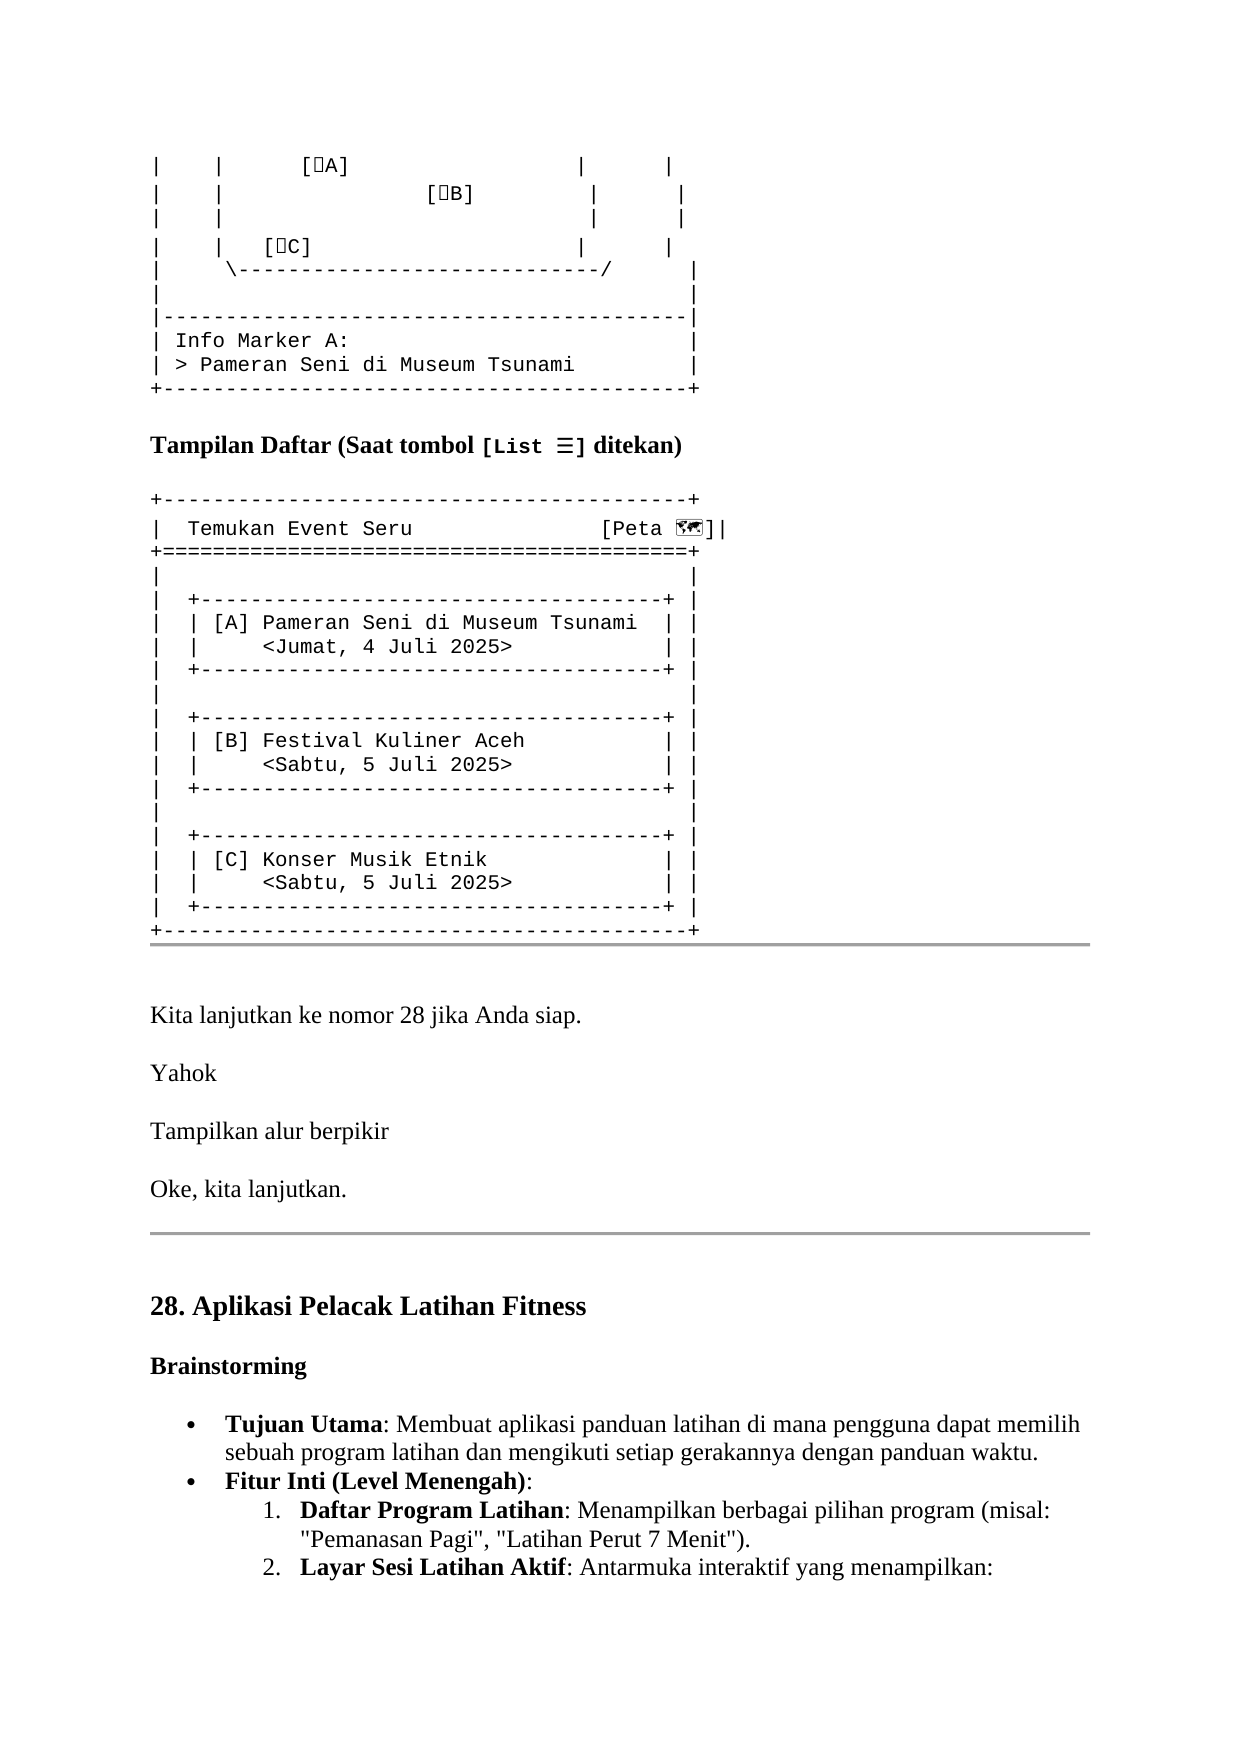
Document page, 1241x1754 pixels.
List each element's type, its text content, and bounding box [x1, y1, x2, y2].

text Kita lanjutkan ke nomor 28 jika Anda siap. [150, 1000, 1090, 1029]
list Fitur Inti (Level Menengah): [187, 1466, 1090, 1495]
text Tampilan Daftar (Saat tombol [List ☰] ditekan) [150, 430, 1090, 460]
text +------------------------------------------+ [150, 489, 1090, 513]
text | +-------------------------------------+ | [150, 707, 1090, 730]
text | Temukan Event Seru [Peta 🗺️]| [150, 513, 1090, 541]
text Oke, kita lanjutkan. [150, 1174, 1090, 1203]
text | +-------------------------------------+ | [150, 588, 1090, 612]
text Yahok [150, 1058, 1090, 1087]
text +==========================================+ [150, 541, 1090, 565]
text | | [150, 565, 1090, 588]
text | \-----------------------------/ | [150, 259, 1090, 283]
text | | [150, 801, 1090, 825]
text | | [B] Festival Kuliner Aceh | | [150, 730, 1090, 754]
text | | [A] Pameran Seni di Museum Tsunami | | [150, 612, 1090, 636]
text | | [C] Konser Musik Etnik | | [150, 849, 1090, 872]
text | > Pameran Seni di Museum Tsunami | [150, 354, 1090, 377]
text 28. Aplikasi Pelacak Latihan Fitness [150, 1289, 1090, 1322]
text | +-------------------------------------+ | [150, 825, 1090, 849]
text | | [📍B] | | [150, 178, 1090, 207]
text Tampilkan alur berpikir [150, 1116, 1090, 1145]
text | Info Marker A: | [150, 330, 1090, 354]
text +------------------------------------------+ [150, 377, 1090, 401]
text | | | | [150, 207, 1090, 231]
text | | [150, 283, 1090, 307]
text | +-------------------------------------+ | [150, 659, 1090, 683]
list Tujuan Utama: Membuat aplikasi panduan latihan di mana pengguna dapat memilih sebuah program latihan dan mengikuti setiap gerakannya dengan panduan waktu. [187, 1409, 1090, 1466]
list Layar Sesi Latihan Aktif: Antarmuka interaktif yang menampilkan: [262, 1552, 1090, 1581]
text | +-------------------------------------+ | [150, 778, 1090, 801]
text | | [📍C] | | [150, 231, 1090, 259]
list Daftar Program Latihan: Menampilkan berbagai pilihan program (misal: "Pemanasan Pagi", "Latihan Perut 7 Menit"). [262, 1495, 1090, 1552]
text | | <Sabtu, 5 Juli 2025> | | [150, 872, 1090, 896]
text | +-------------------------------------+ | [150, 896, 1090, 919]
text +------------------------------------------+ [150, 919, 1090, 943]
text | | [📍A] | | [150, 150, 1090, 178]
text | | <Jumat, 4 Juli 2025> | | [150, 636, 1090, 659]
text Brainstorming [150, 1351, 1090, 1379]
text | | <Sabtu, 5 Juli 2025> | | [150, 754, 1090, 778]
text | | [150, 683, 1090, 707]
text |------------------------------------------| [150, 307, 1090, 330]
